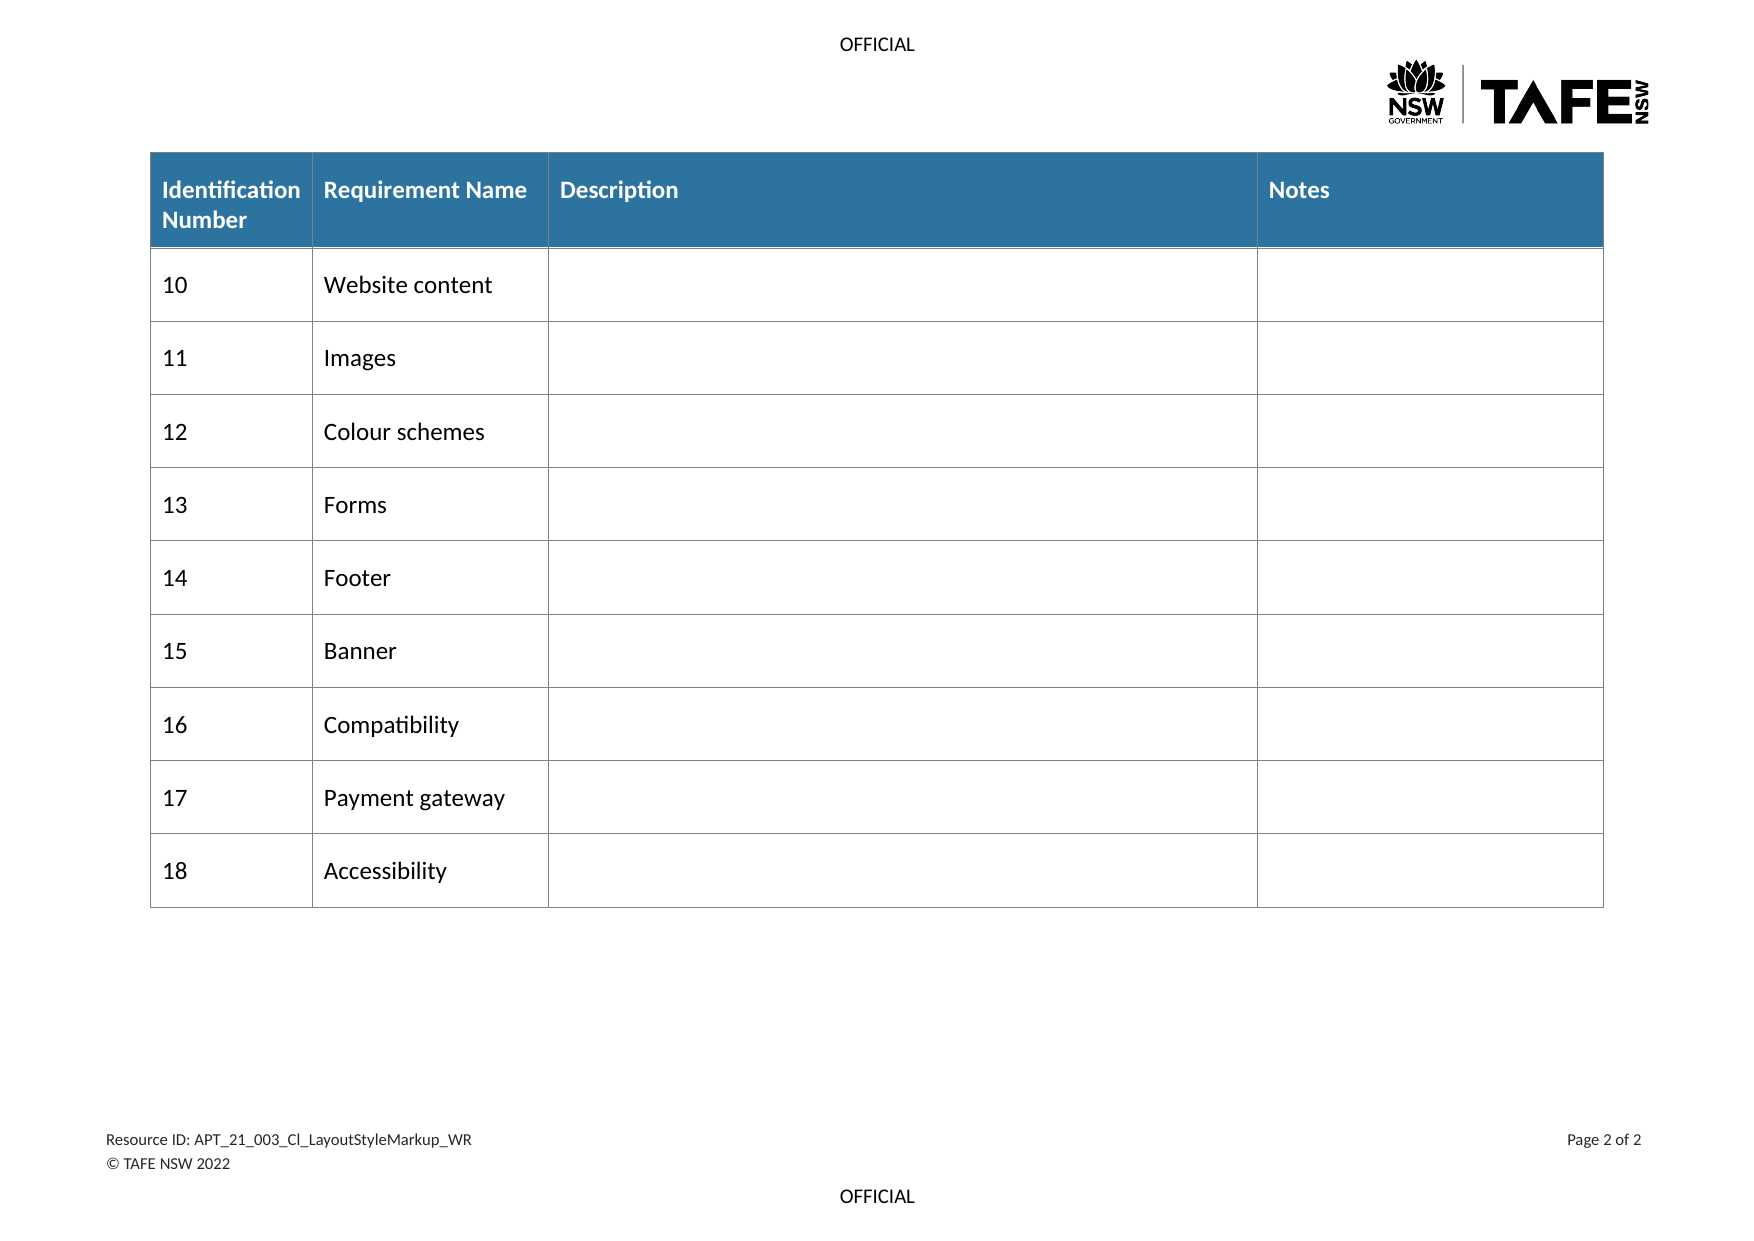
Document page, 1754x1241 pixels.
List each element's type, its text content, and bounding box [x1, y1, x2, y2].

table_cell [549, 249, 1257, 321]
table_cell Banner [313, 615, 548, 687]
table_cell [1258, 468, 1603, 540]
table_cell [549, 688, 1257, 760]
table_cell Colour schemes [313, 395, 548, 467]
table_cell [1258, 761, 1603, 833]
table_cell Accessibility [313, 834, 548, 907]
table_header Requirement Name [313, 153, 548, 247]
table_cell [549, 541, 1257, 614]
table_cell Compatibility [313, 688, 548, 760]
table_cell 10 [151, 249, 312, 321]
table_cell [549, 761, 1257, 833]
table_cell Footer [313, 541, 548, 614]
table_cell Images [313, 322, 548, 394]
table_cell 15 [151, 615, 312, 687]
table_cell 11 [151, 322, 312, 394]
table_cell [1258, 249, 1603, 321]
table_cell 18 [151, 834, 312, 907]
table_cell 14 [151, 541, 312, 614]
table_cell 12 [151, 395, 312, 467]
table_header Description [549, 153, 1257, 247]
table_cell Forms [313, 468, 548, 540]
table_cell 16 [151, 688, 312, 760]
table_cell 13 [151, 468, 312, 540]
table_cell Payment gateway [313, 761, 548, 833]
table_header Notes [1258, 153, 1603, 247]
table_cell [549, 468, 1257, 540]
table_header Identification Number [151, 153, 312, 247]
table_cell [1258, 322, 1603, 394]
table_cell [549, 615, 1257, 687]
table_cell [1258, 615, 1603, 687]
table_cell [549, 395, 1257, 467]
table_cell [1258, 834, 1603, 907]
table_cell Website content [313, 249, 548, 321]
table_cell [549, 322, 1257, 394]
table_cell [1258, 688, 1603, 760]
table_cell 17 [151, 761, 312, 833]
table_cell [1258, 541, 1603, 614]
picture [1387, 59, 1649, 125]
table_cell [1258, 395, 1603, 467]
table_cell [549, 834, 1257, 907]
